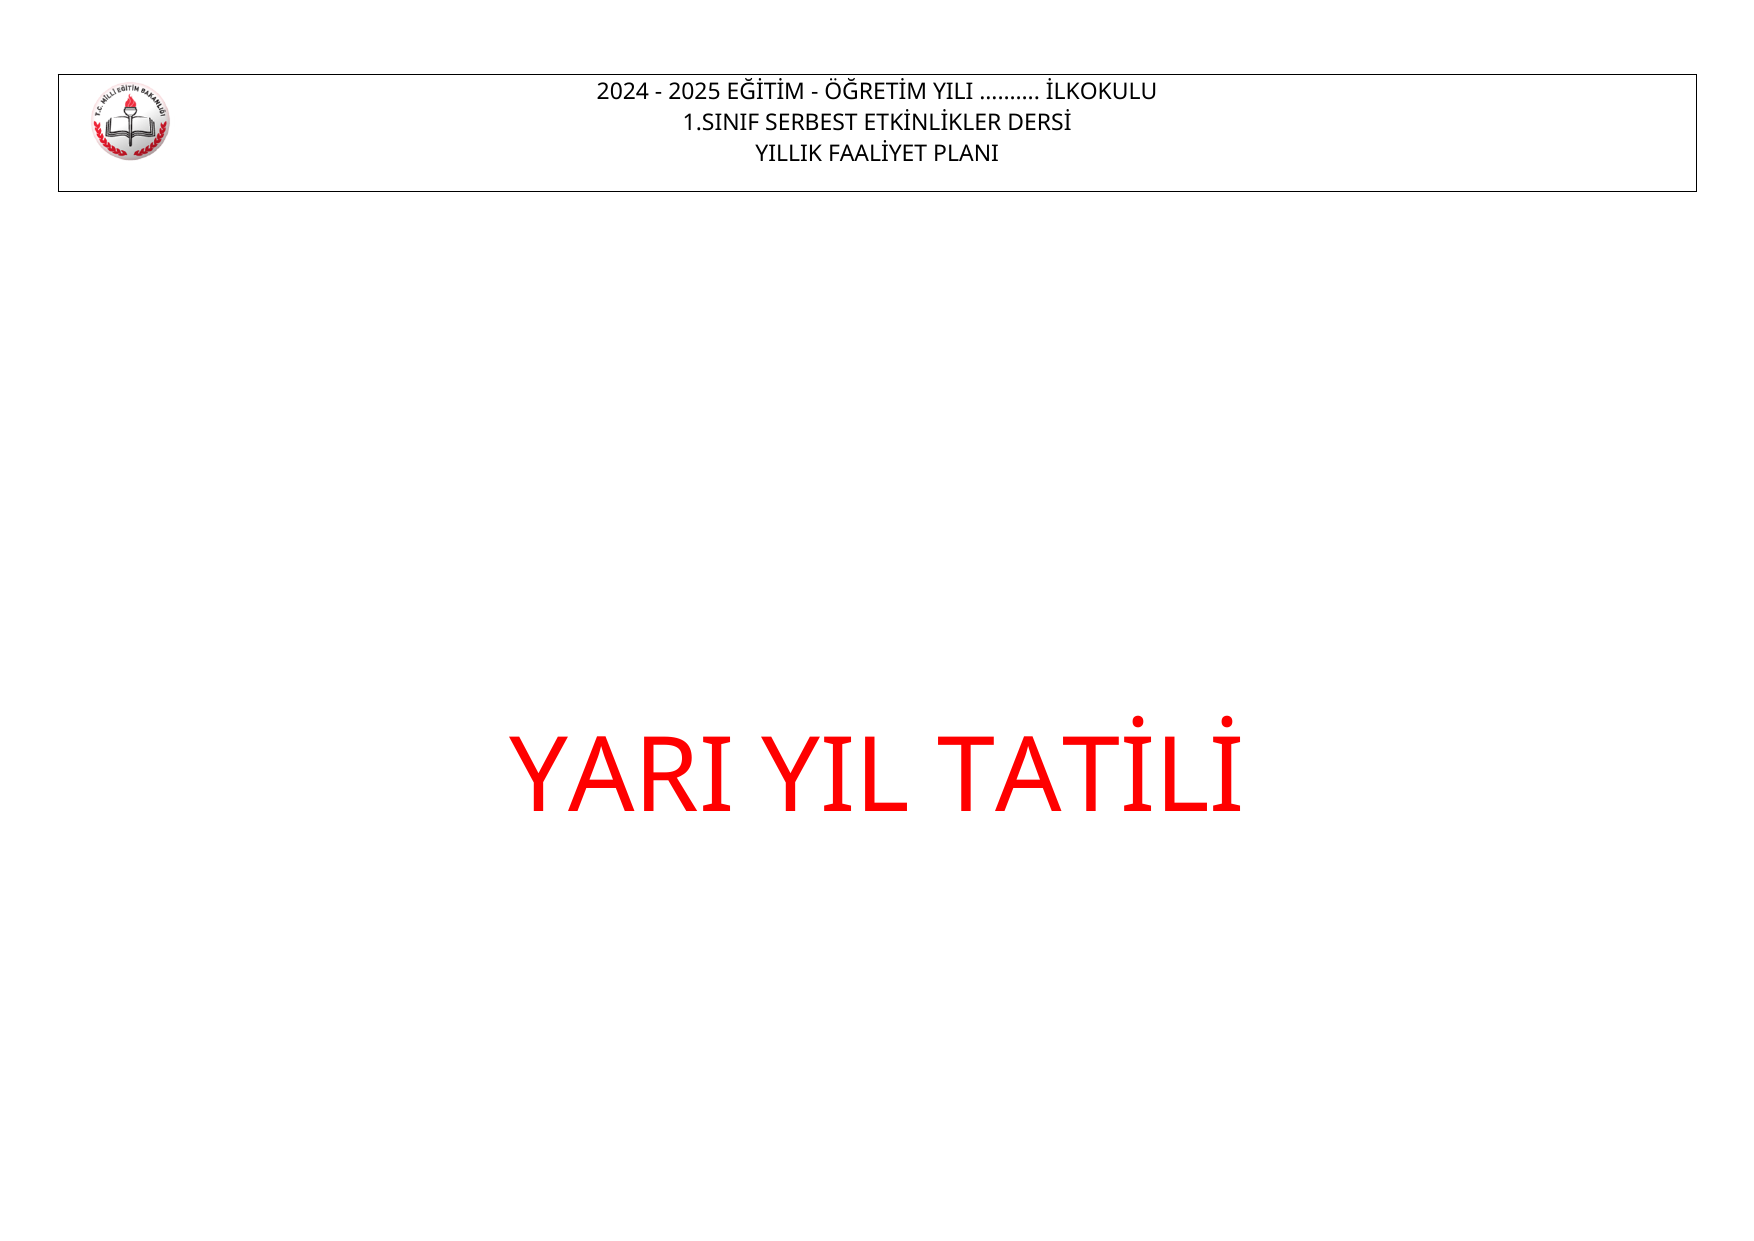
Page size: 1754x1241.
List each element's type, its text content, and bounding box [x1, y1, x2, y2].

picture [85, 77, 175, 167]
text YARI YIL TATİLİ [59, 700, 1695, 842]
